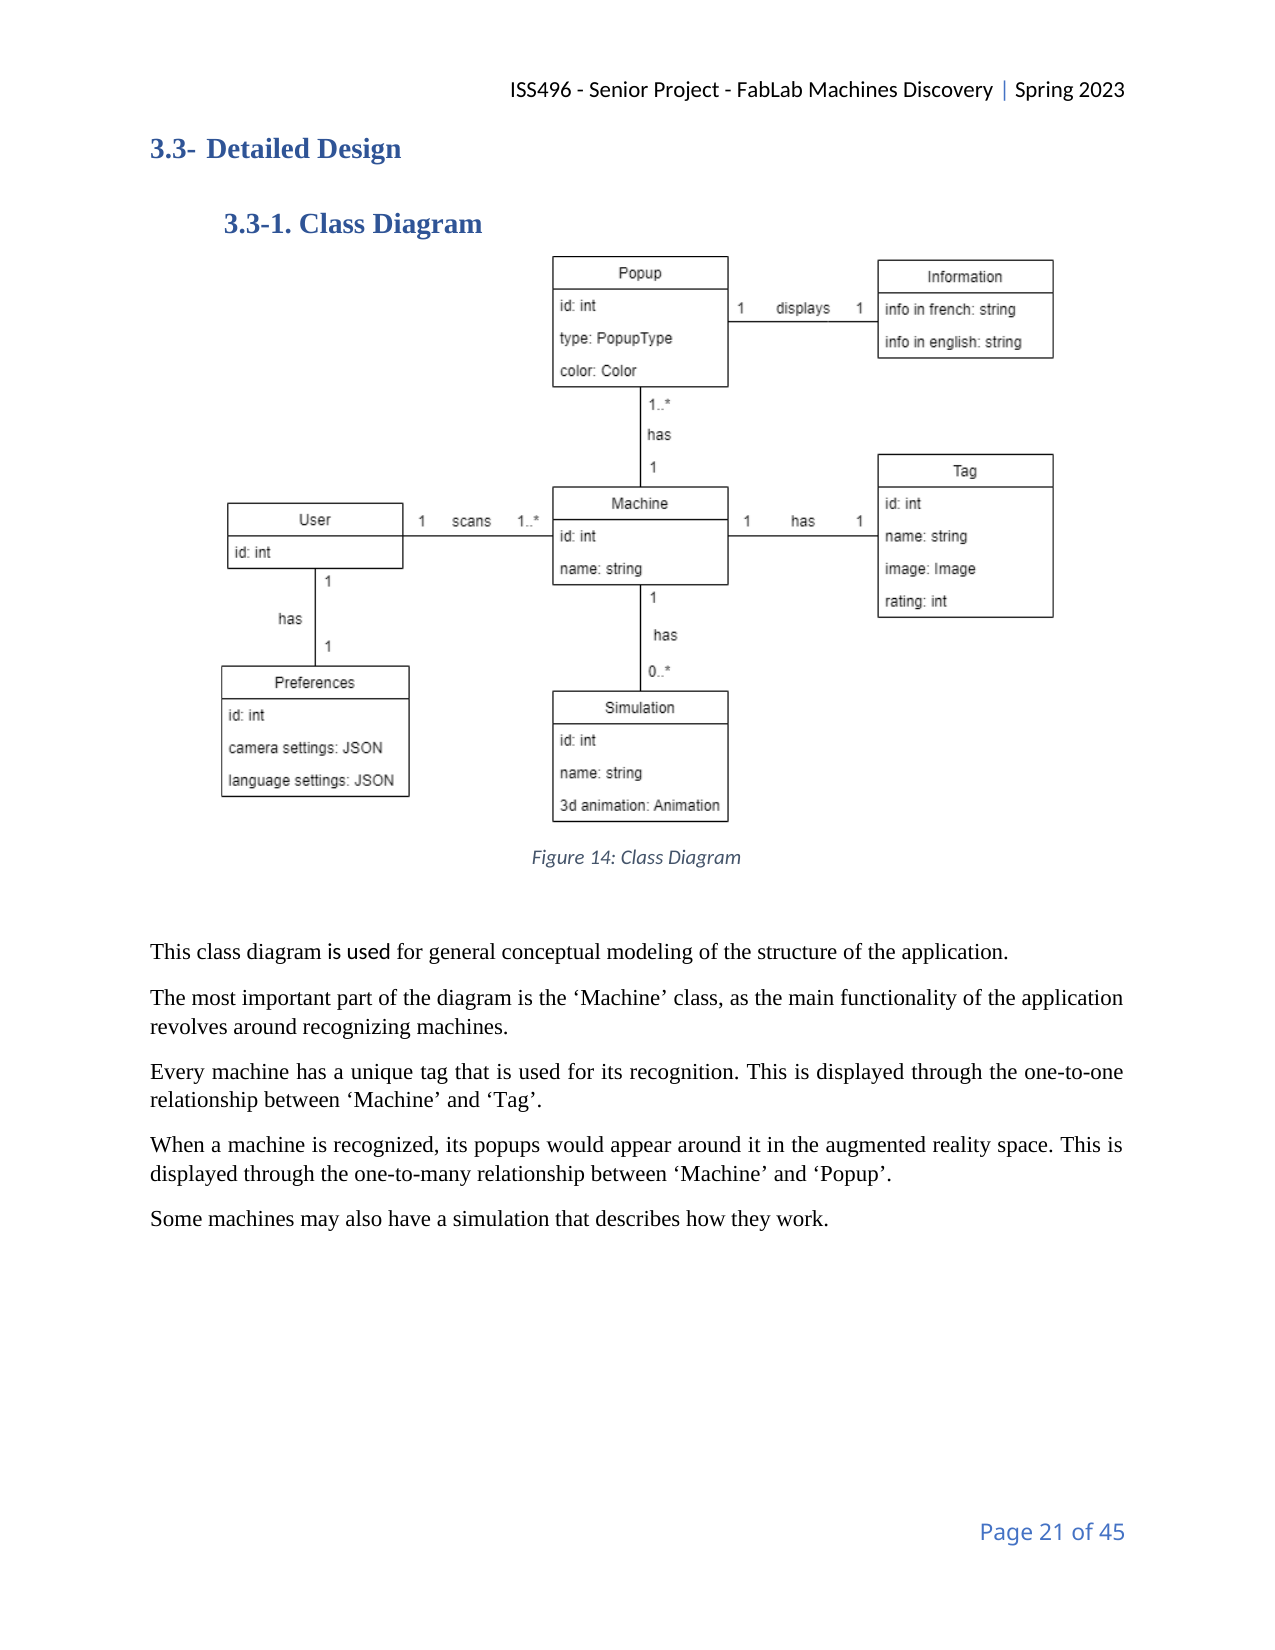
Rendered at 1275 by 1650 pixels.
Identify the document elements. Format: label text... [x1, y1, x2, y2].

text Figure 14: Class Diagram [150, 844, 1125, 870]
picture [221, 256, 1054, 826]
text When a machine is recognized, its popups would appear around it in the augmented reality space. This is displayed through the one-to-many relationship between ‘Machine’ and ‘Popup’. [150, 1131, 1125, 1186]
text The most important part of the diagram is the ‘Machine’ class, as the main functionality of the application revolves around recognizing machines. [150, 984, 1125, 1039]
subtitle Class Diagram [224, 206, 1125, 240]
subtitle Detailed Design [150, 131, 1125, 164]
text Some machines may also have a simulation that describes how they work. [150, 1205, 1125, 1231]
text This class diagram is used for general conceptual modeling of the structure of the application. [150, 937, 1125, 965]
text Every machine has a unique tag that is used for its recognition. This is displayed through the one-to-one relationship between ‘Machine’ and ‘Tag’. [150, 1058, 1125, 1113]
